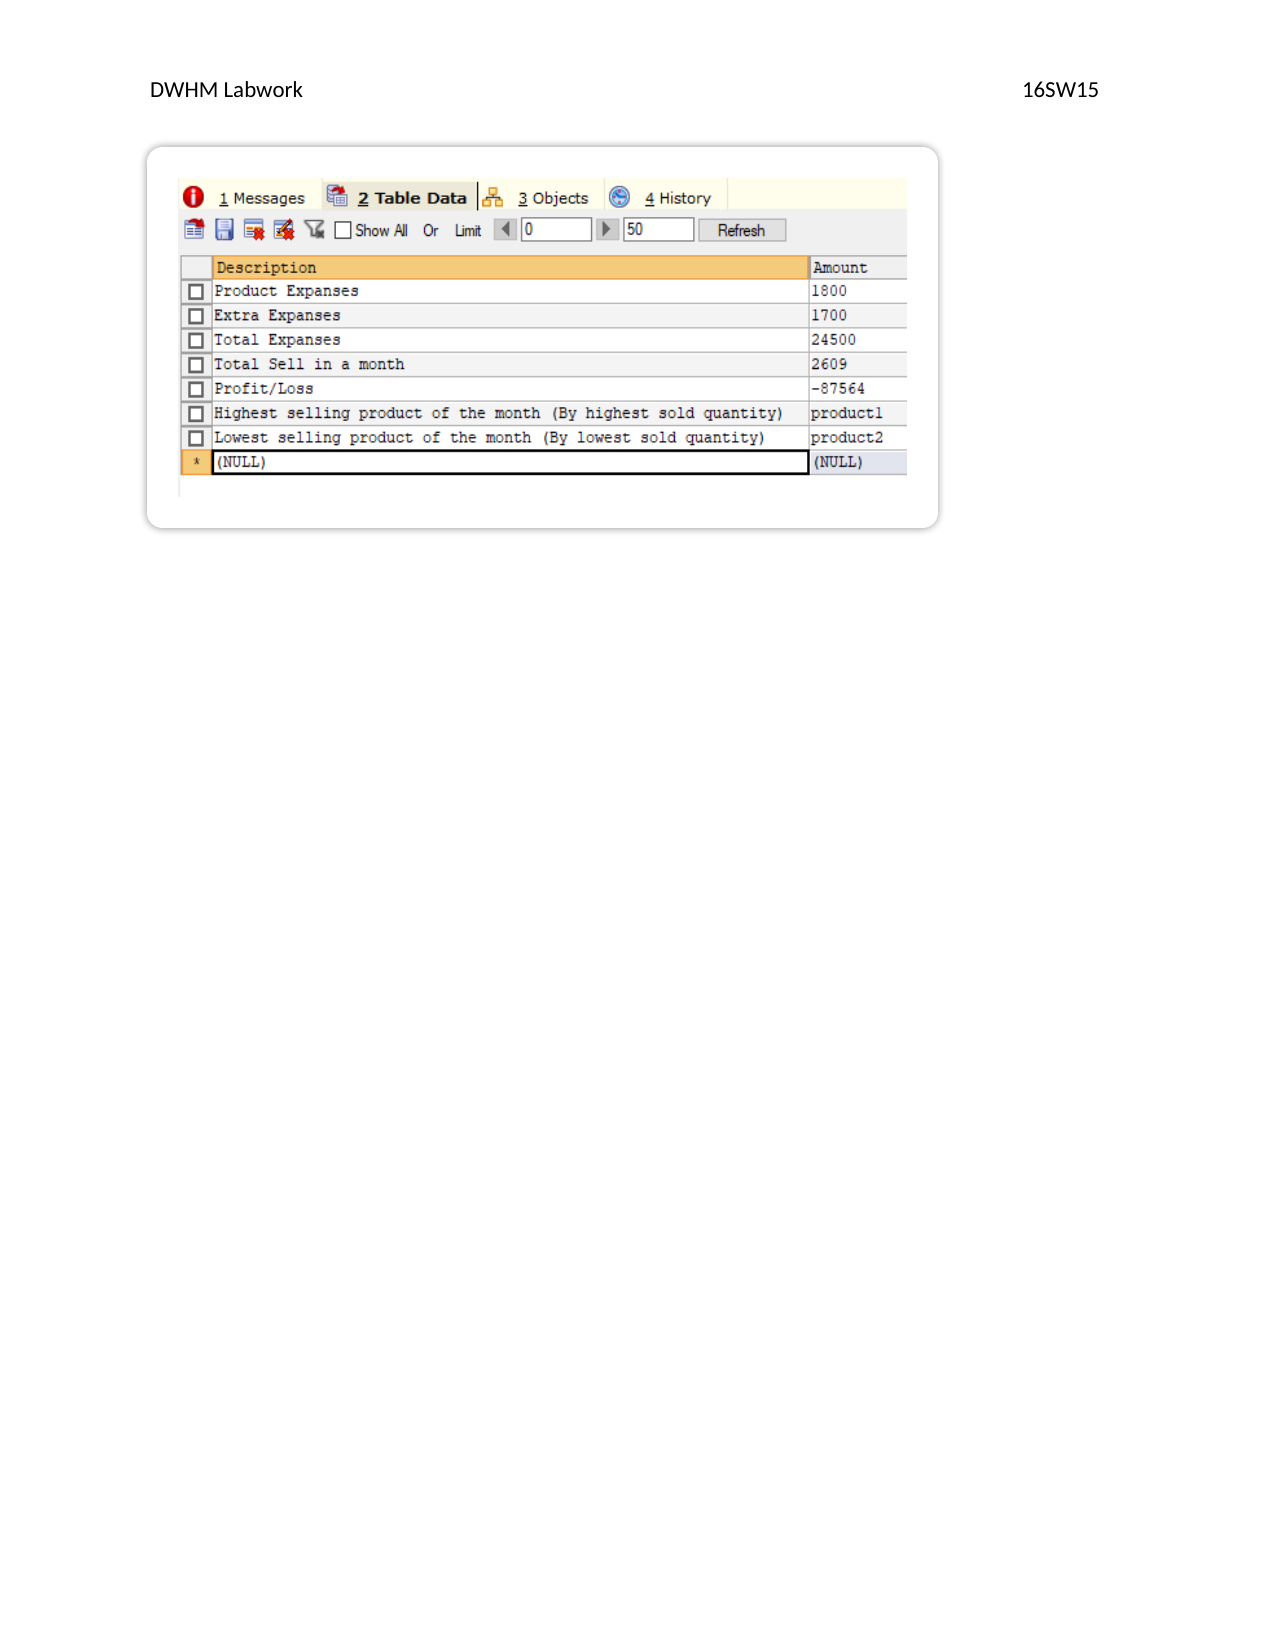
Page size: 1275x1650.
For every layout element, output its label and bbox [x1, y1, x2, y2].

picture [178, 178, 907, 497]
